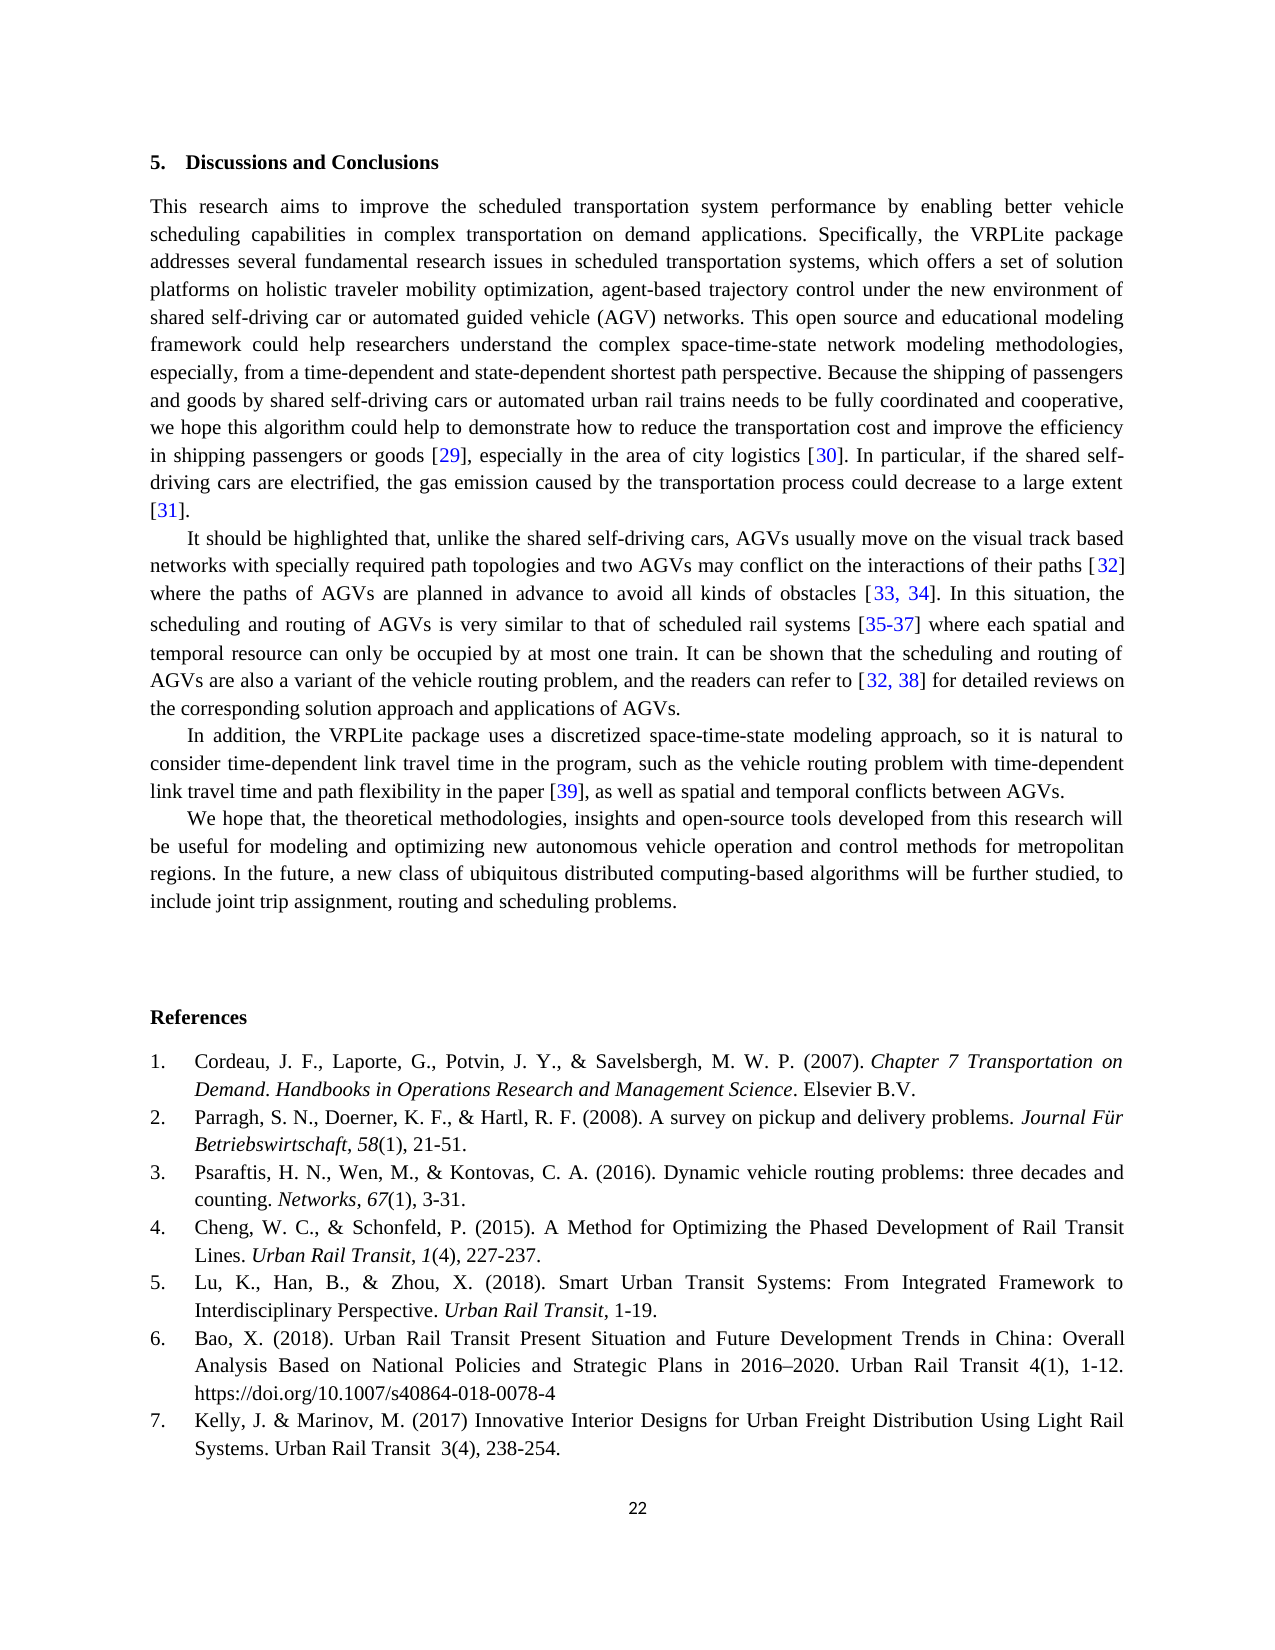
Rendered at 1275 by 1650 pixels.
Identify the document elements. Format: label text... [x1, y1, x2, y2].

list Cheng, W. C., & Schonfeld, P. (2015). A Method for Optimizing the Phased Development of Rail Transit Lines. Urban Rail Transit, 1(4), 227-237. [150, 1215, 1125, 1267]
text This research aims to improve the scheduled transportation system performance by enabling better vehicle scheduling capabilities in complex transportation on demand applications. Specifically, the VRPLite package addresses several fundamental research issues in scheduled transportation systems, which offers a set of solution platforms on holistic traveler mobility optimization, agent-based trajectory control under the new environment of shared self-driving car or automated guided vehicle (AGV) networks. This open source and educational modeling framework could help researchers understand the complex space-time-state network modeling methodologies, especially, from a time-dependent and state-dependent shortest path perspective. Because the shipping of passengers and goods by shared self-driving cars or automated urban rail trains needs to be fully coordinated and cooperative, we hope this algorithm could help to demonstrate how to reduce the transportation cost and improve the efficiency in shipping passengers or goods [29], especially in the area of city logistics [30]. In particular, if the shared self-driving cars are electrified, the gas emission caused by the transportation process could decrease to a large extent [31]. [150, 194, 1125, 522]
list Psaraftis, H. N., Wen, M., & Kontovas, C. A. (2016). Dynamic vehicle routing problems: three decades and counting. Networks, 67(1), 3-31. [150, 1160, 1125, 1211]
text In addition, the VRPLite package uses a discretized space-time-state modeling approach, so it is natural to consider time-dependent link travel time in the program, such as the vehicle routing problem with time-dependent link travel time and path flexibility in the paper [39], as well as spatial and temporal conflicts between AGVs. [150, 723, 1125, 803]
list Lu, K., Han, B., & Zhou, X. (2018). Smart Urban Transit Systems: From Integrated Framework to Interdisciplinary Perspective. Urban Rail Transit, 1-19. [150, 1270, 1125, 1322]
text We hope that, the theoretical methodologies, insights and open-source tools developed from this research will be useful for modeling and optimizing new autonomous vehicle operation and control methods for metropolitan regions. In the future, a new class of ubiquitous distributed computing-based algorithms will be further studied, to include joint trip assignment, routing and scheduling problems. [150, 806, 1125, 913]
subtitle Discussions and Conclusions [150, 150, 1125, 174]
list Bao, X. (2018). Urban Rail Transit Present Situation and Future Development Trends in China: Overall Analysis Based on National Policies and Strategic Plans in 2016–2020. Urban Rail Transit 4(1), 1-12. https://doi.org/10.1007/s40864-018-0078-4 [150, 1325, 1125, 1405]
list Kelly, J. & Marinov, M. (2017) Innovative Interior Designs for Urban Freight Distribution Using Light Rail Systems. Urban Rail Transit 3(4), 238-254. [150, 1408, 1125, 1460]
subtitle References [150, 1005, 1125, 1029]
text It should be highlighted that, unlike the shared self-driving cars, AGVs usually move on the visual track based networks with specially required path topologies and two AGVs may conflict on the interactions of their paths [32] where the paths of AGVs are planned in advance to avoid all kinds of obstacles [33, 34]. In this situation, the scheduling and routing of AGVs is very similar to that of scheduled rail systems [35-37] where each spatial and temporal resource can only be occupied by at most one train. It can be shown that the scheduling and routing of AGVs are also a variant of the vehicle routing problem, and the readers can refer to [32, 38] for detailed reviews on the corresponding solution approach and applications of AGVs. [150, 526, 1125, 720]
list Parragh, S. N., Doerner, K. F., & Hartl, R. F. (2008). A survey on pickup and delivery problems. Journal Für Betriebswirtschaft, 58(1), 21-51. [150, 1104, 1125, 1156]
list Cordeau, J. F., Laporte, G., Potvin, J. Y., & Savelsbergh, M. W. P. (2007). Chapter 7 Transportation on Demand. Handbooks in Operations Research and Management Science. Elsevier B.V. [150, 1049, 1125, 1101]
